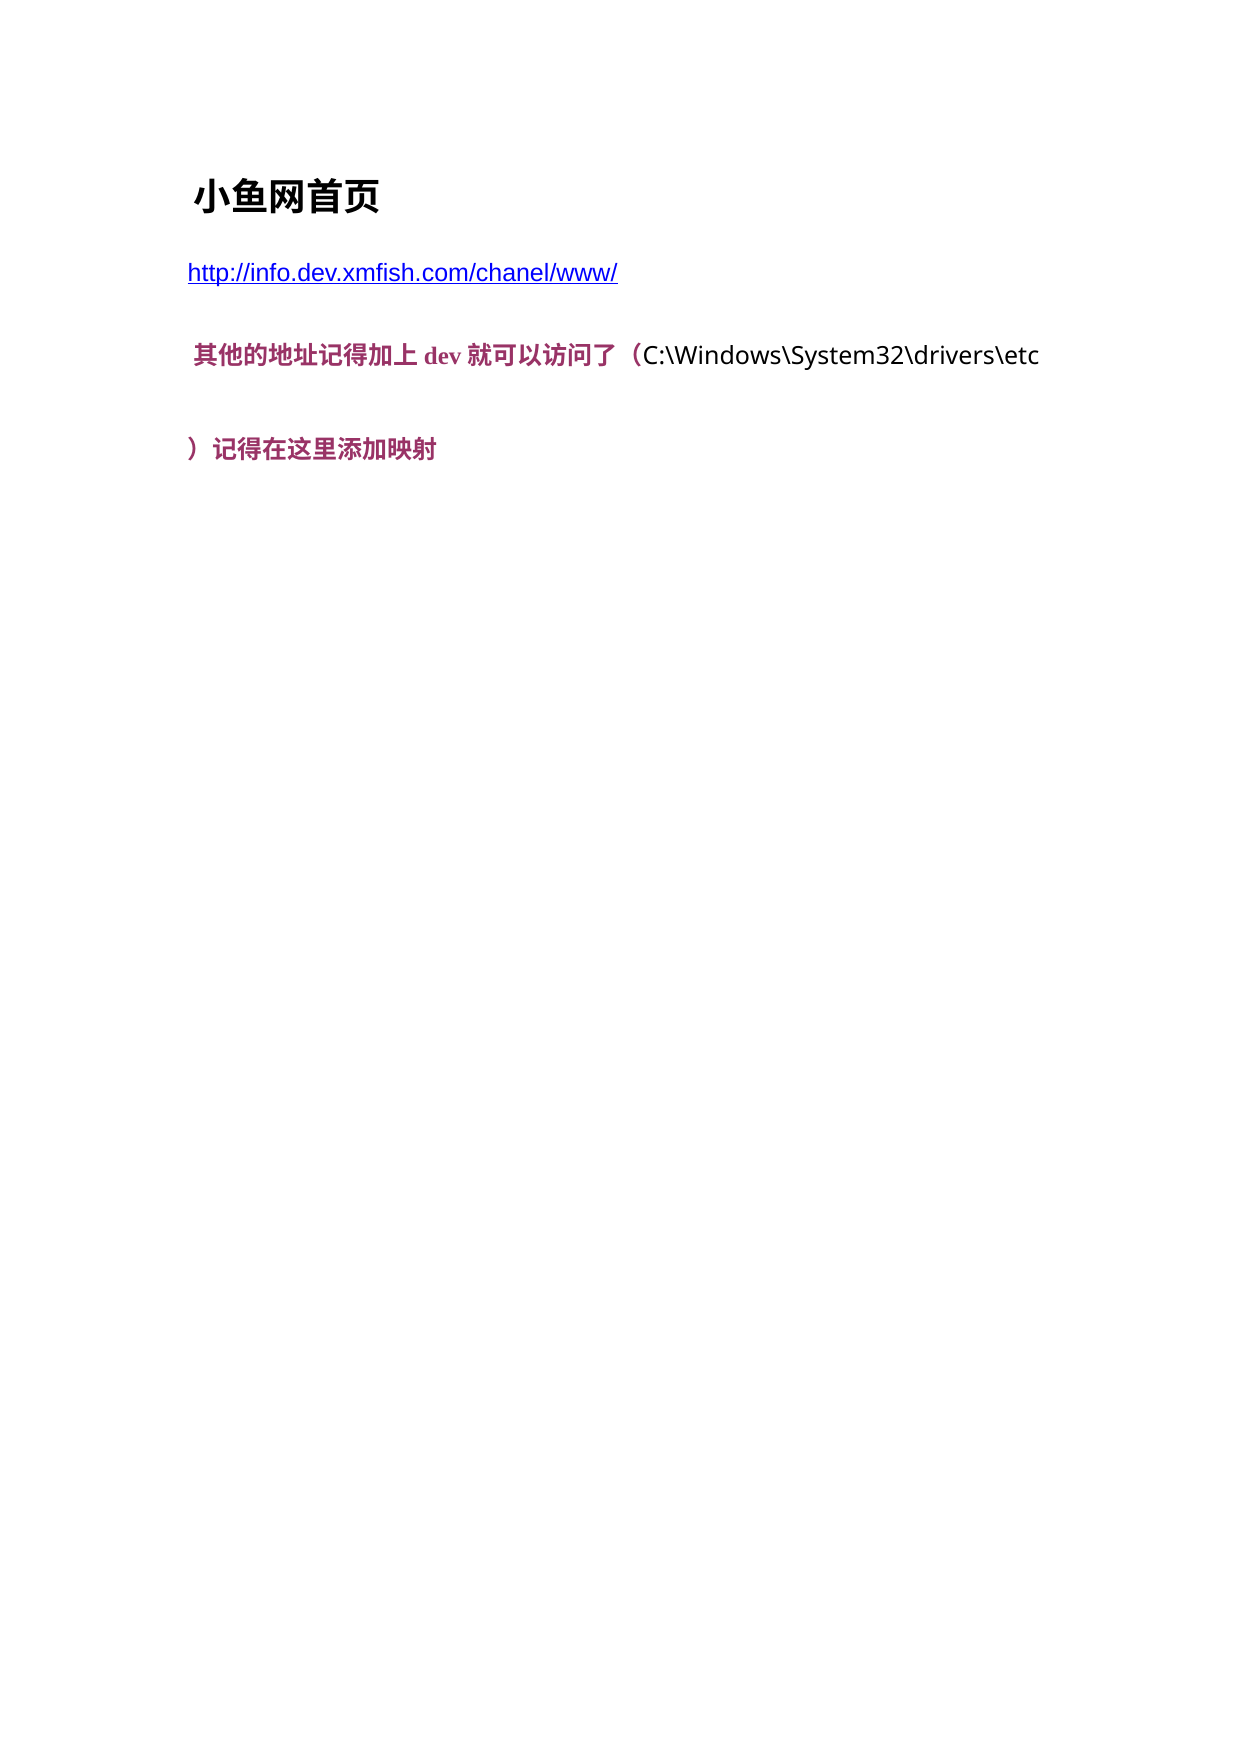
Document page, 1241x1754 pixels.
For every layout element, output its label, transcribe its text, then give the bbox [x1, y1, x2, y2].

text 其他的地址记得加上dev 就可以访问了（C:\Windows\System32\drivers\etc [187, 321, 1053, 386]
text http://info.dev.xmfish.com/chanel/www/ [187, 256, 1053, 289]
subtitle 小鱼网首页 [187, 162, 1053, 227]
subtitle ）记得在这里添加映射 [187, 415, 1053, 480]
